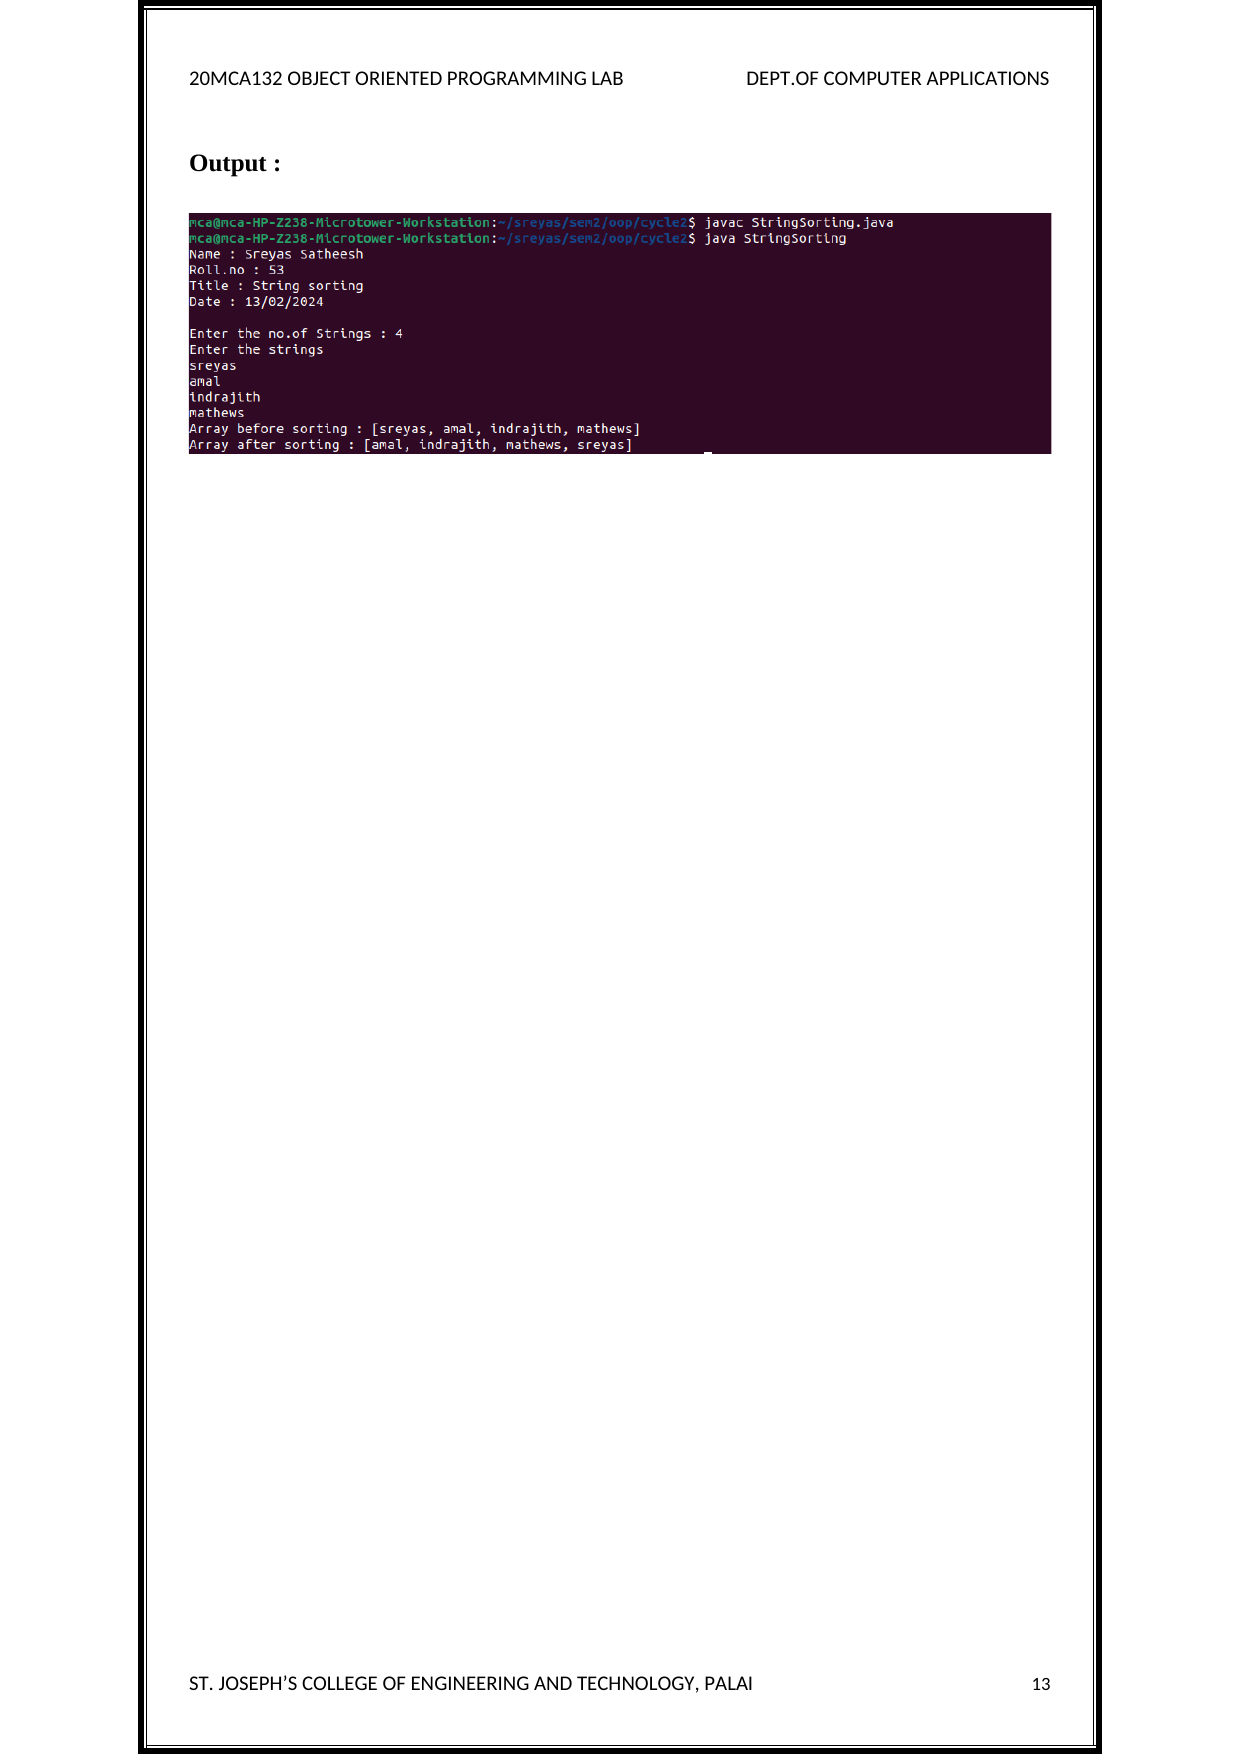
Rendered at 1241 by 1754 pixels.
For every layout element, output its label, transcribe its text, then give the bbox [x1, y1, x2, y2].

picture [188, 213, 1052, 454]
text Output : [189, 148, 1051, 176]
